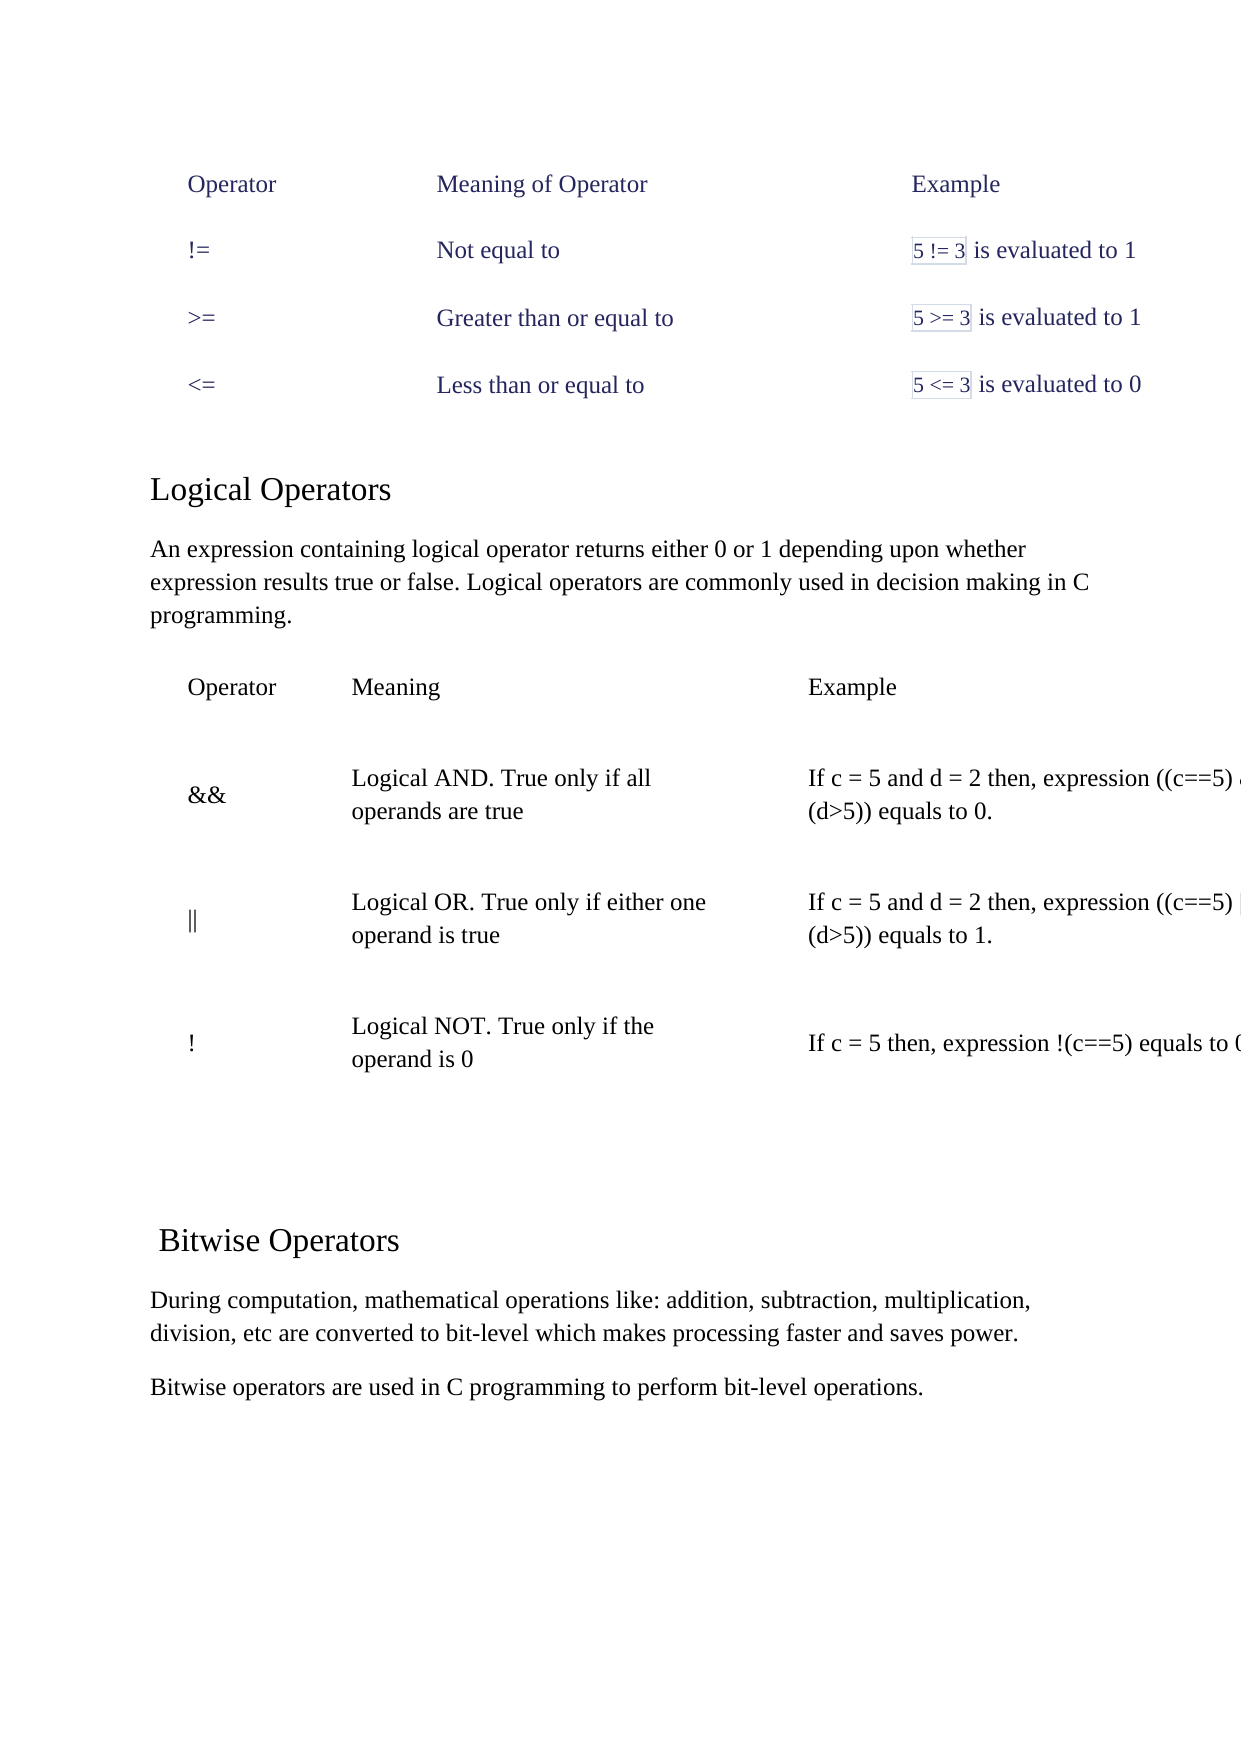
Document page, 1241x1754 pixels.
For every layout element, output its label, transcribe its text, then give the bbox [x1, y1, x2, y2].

table_cell != [150, 216, 399, 283]
text Logical Operators [150, 469, 1090, 507]
table_cell <= [150, 351, 399, 418]
table_cell >= [150, 284, 399, 351]
table_cell If c = 5 and d = 2 then, expression ((c==5) || (d>5)) equals to 1. [770, 869, 1240, 992]
table_cell ! [150, 993, 314, 1116]
table_cell Logical AND. True only if all operands are true [314, 745, 770, 868]
table_header Meaning [314, 654, 770, 744]
table_header Example [874, 150, 1240, 216]
table_cell Logical NOT. True only if the operand is 0 [314, 993, 770, 1116]
table_header Meaning of Operator [399, 150, 874, 216]
table_cell Less than or equal to [399, 351, 874, 418]
table_cell Greater than or equal to [399, 284, 874, 351]
table_cell 5 != 3 is evaluated to 1 [874, 216, 1240, 283]
table_cell && [150, 745, 314, 868]
table_cell 5 >= 3 is evaluated to 1 [874, 284, 1240, 351]
table_cell 5 <= 3 is evaluated to 0 [874, 351, 1240, 418]
table_cell Not equal to [399, 216, 874, 283]
table_cell Logical OR. True only if either one operand is true [314, 869, 770, 992]
text An expression containing logical operator returns either 0 or 1 depending upon whether expression results true or false. Logical operators are commonly used in decision making in C programming. [150, 534, 1090, 628]
text Bitwise operators are used in C programming to perform bit-level operations. [150, 1372, 1090, 1401]
table_header Example [770, 654, 1240, 744]
table_header Operator [150, 150, 399, 216]
text Bitwise Operators [150, 1220, 1090, 1258]
text During computation, mathematical operations like: addition, subtraction, multiplication, division, etc are converted to bit-level which makes processing faster and saves power. [150, 1285, 1090, 1347]
table_cell || [150, 869, 314, 992]
table_cell If c = 5 and d = 2 then, expression ((c==5) && (d>5)) equals to 0. [770, 745, 1240, 868]
table_cell If c = 5 then, expression !(c==5) equals to 0. [770, 993, 1240, 1116]
table_header Operator [150, 654, 314, 744]
